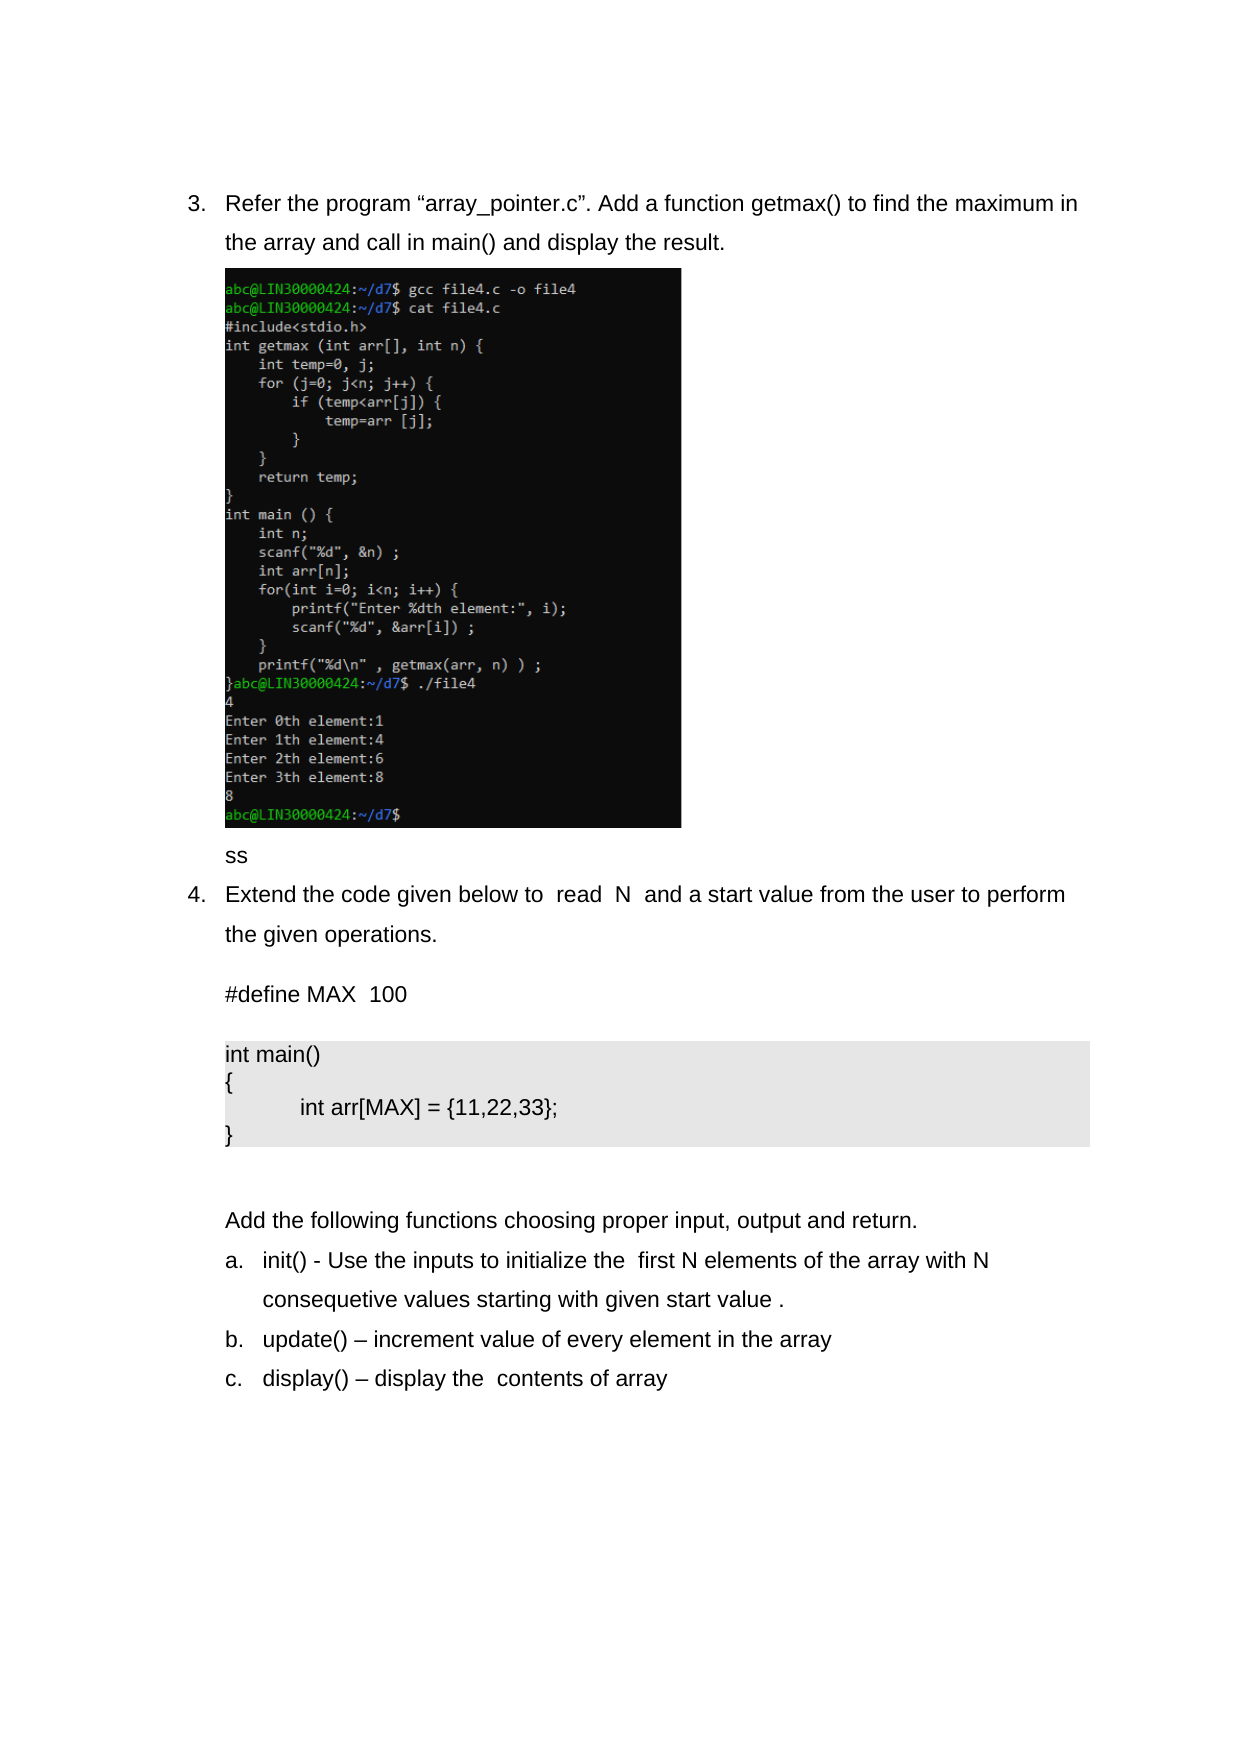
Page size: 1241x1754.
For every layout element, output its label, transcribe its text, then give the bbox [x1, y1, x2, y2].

list Extend the code given below to read N and a start value from the user to perform the given operations. [187, 881, 1090, 947]
list Refer the program “array_pointer.c”. Add a function getmax() to find the maximum in the array and call in main() and display the result. [187, 189, 1090, 255]
text int arr[MAX] = {11,22,33}; [225, 1094, 1090, 1121]
picture [225, 268, 682, 828]
text int main() [225, 1041, 1090, 1068]
list init() - Use the inputs to initialize the first N elements of the array with N consequetive values starting with given start value . [225, 1247, 1090, 1312]
list Add the following functions choosing proper input, output and return. [225, 1207, 1090, 1233]
text #define MAX 100 [225, 981, 1090, 1007]
list update() – increment value of every element in the array [225, 1326, 1090, 1352]
text { [225, 1068, 1090, 1094]
list display() – display the contents of array [225, 1365, 1090, 1391]
text } [225, 1121, 1090, 1147]
list ss [225, 842, 1090, 868]
